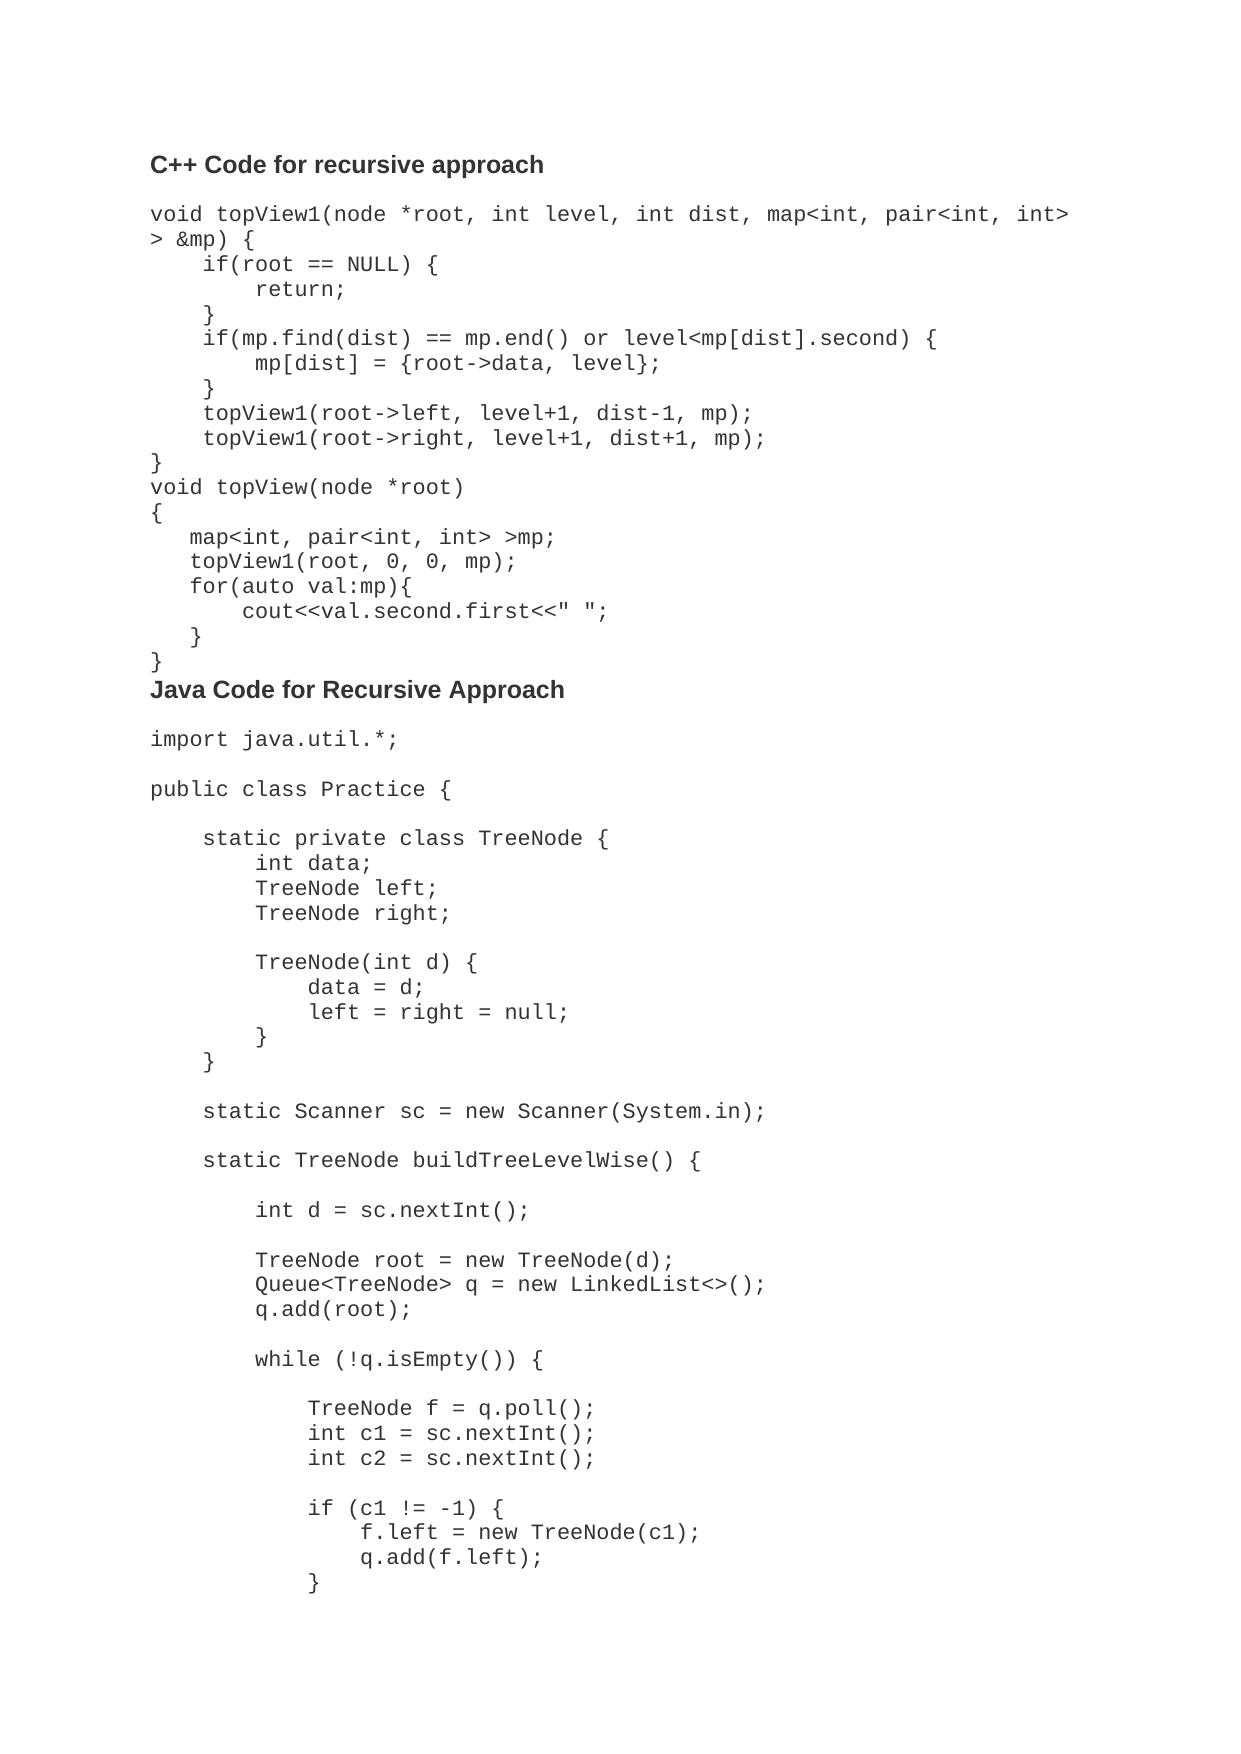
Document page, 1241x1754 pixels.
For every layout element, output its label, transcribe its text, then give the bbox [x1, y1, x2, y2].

text static Scanner sc = new Scanner(System.in); [150, 1100, 1090, 1125]
text cout<<val.second.first<<" "; [150, 600, 1090, 625]
text for(auto val:mp){ [150, 575, 1090, 600]
text mp[dist] = {root->data, level}; [150, 352, 1090, 377]
text Java Code for Recursive Approach [150, 674, 1090, 703]
text TreeNode left; [150, 877, 1090, 902]
text topView1(root->right, level+1, dist+1, mp); [150, 427, 1090, 451]
text int c1 = sc.nextInt(); [150, 1422, 1090, 1447]
text } [150, 1571, 1090, 1596]
text if(mp.find(dist) == mp.end() or level<mp[dist].second) { [150, 327, 1090, 352]
text } [150, 650, 1090, 674]
text data = d; [150, 976, 1090, 1001]
text TreeNode root = new TreeNode(d); [150, 1249, 1090, 1273]
text int c2 = sc.nextInt(); [150, 1447, 1090, 1472]
text static TreeNode buildTreeLevelWise() { [150, 1149, 1090, 1174]
text int d = sc.nextInt(); [150, 1199, 1090, 1224]
text f.left = new TreeNode(c1); [150, 1521, 1090, 1546]
text TreeNode(int d) { [150, 951, 1090, 976]
text left = right = null; [150, 1001, 1090, 1026]
text } [150, 1050, 1090, 1075]
text { [150, 501, 1090, 526]
text } [150, 303, 1090, 327]
text public class Practice { [150, 778, 1090, 802]
text return; [150, 278, 1090, 303]
text if (c1 != -1) { [150, 1497, 1090, 1521]
text C++ Code for recursive approach [150, 150, 1090, 179]
text topView1(root->left, level+1, dist-1, mp); [150, 402, 1090, 427]
text topView1(root, 0, 0, mp); [150, 551, 1090, 575]
text TreeNode right; [150, 902, 1090, 926]
text } [150, 625, 1090, 650]
text q.add(root); [150, 1298, 1090, 1323]
text q.add(f.left); [150, 1546, 1090, 1571]
text Queue<TreeNode> q = new LinkedList<>(); [150, 1273, 1090, 1298]
text } [150, 377, 1090, 402]
text while (!q.isEmpty()) { [150, 1348, 1090, 1373]
text void topView(node *root) [150, 476, 1090, 501]
text TreeNode f = q.poll(); [150, 1397, 1090, 1422]
text void topView1(node *root, int level, int dist, map<int, pair<int, int> > &mp) { [150, 203, 1090, 253]
text if(root == NULL) { [150, 253, 1090, 278]
text } [150, 451, 1090, 476]
text map<int, pair<int, int> >mp; [150, 526, 1090, 551]
text } [150, 1026, 1090, 1050]
text static private class TreeNode { [150, 827, 1090, 852]
text int data; [150, 852, 1090, 877]
text import java.util.*; [150, 728, 1090, 753]
